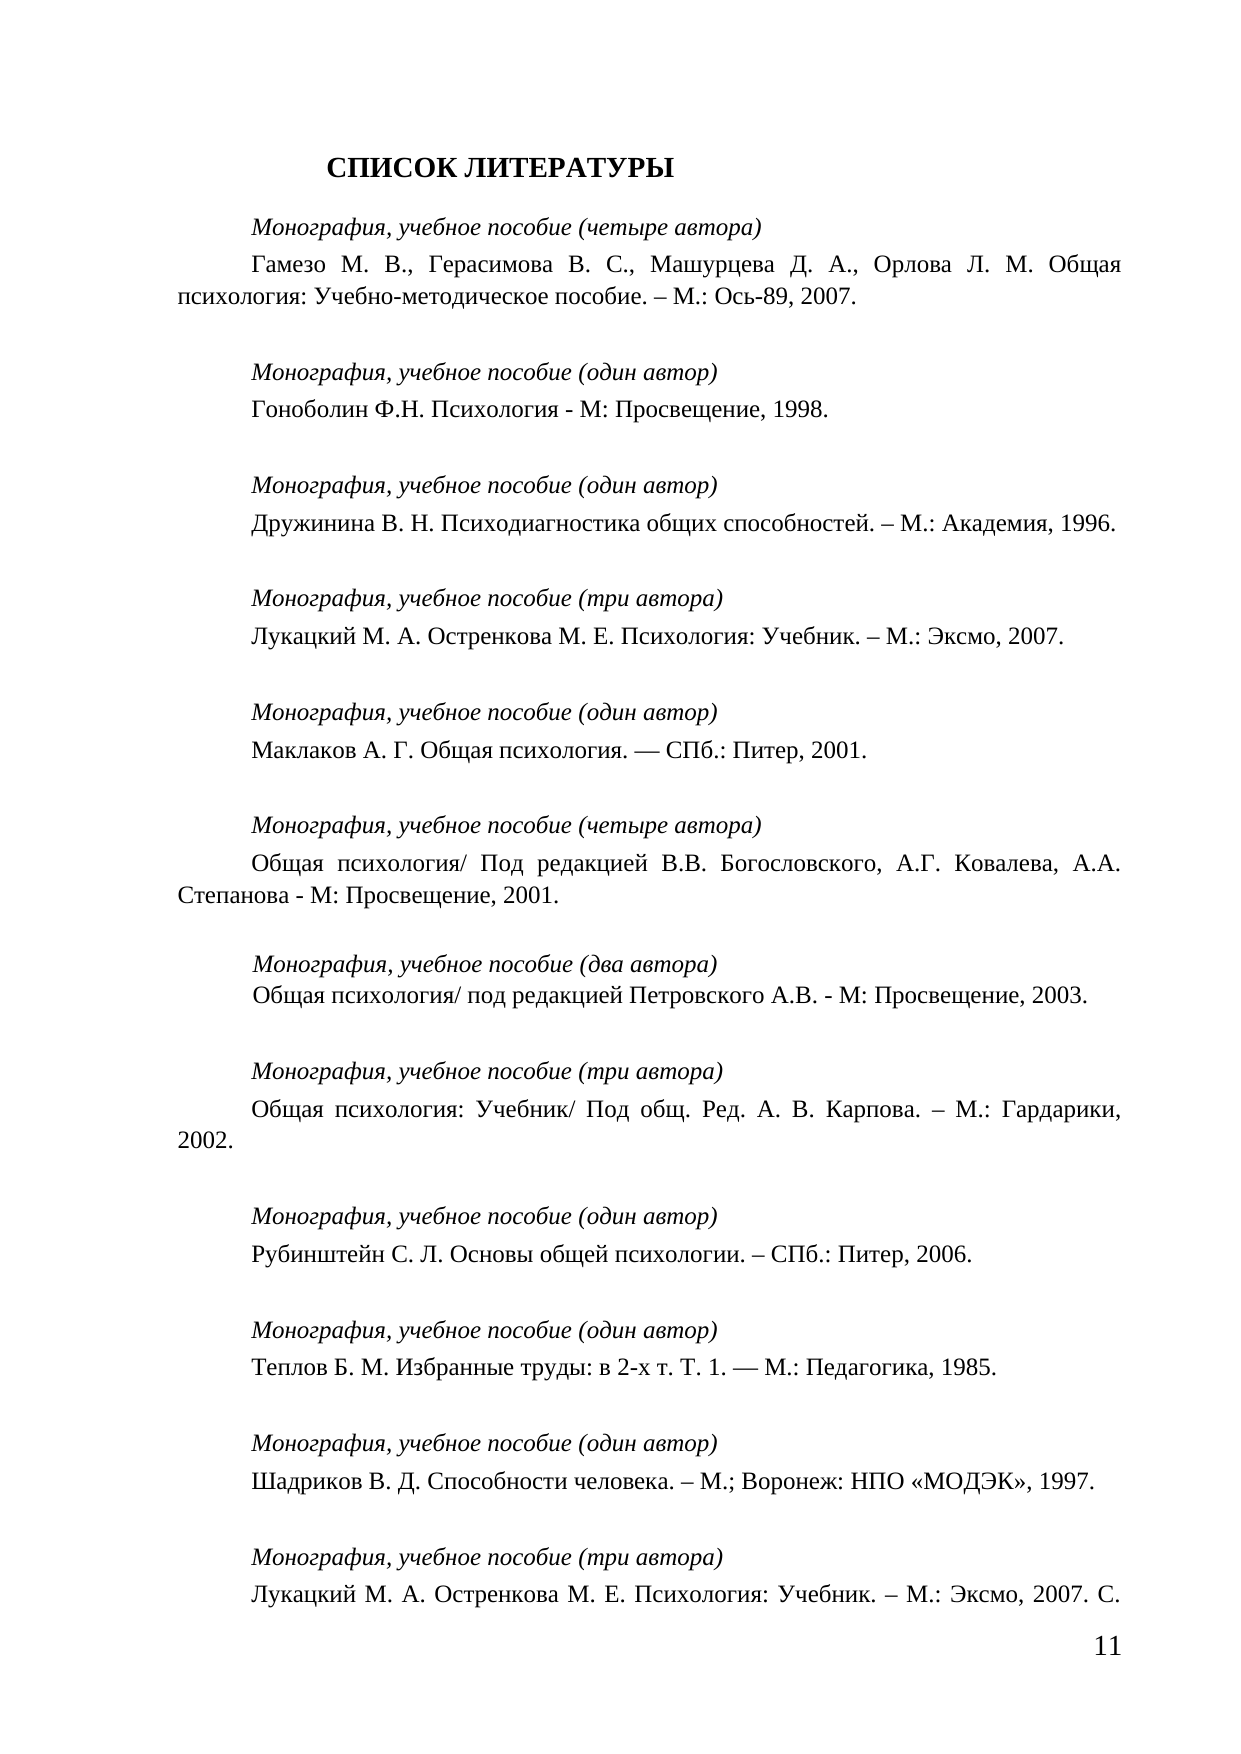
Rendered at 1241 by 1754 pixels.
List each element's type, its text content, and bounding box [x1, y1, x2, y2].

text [177, 1579, 1122, 1608]
list Общая психология/ под редакцией Петровского А.В. - М: Просвещение, 2003. [252, 981, 1122, 1009]
list Монография, учебное пособие (два автора) [252, 949, 1122, 978]
text Монография, учебное пособие (четыре автора) [177, 212, 1122, 240]
text Монография, учебное пособие (один автор) [177, 470, 1122, 499]
text Теплов Б. М. Избранные труды: в 2-х т. Т. 1. — М.: Педагогика, 1985. [177, 1352, 1122, 1381]
text Шадриков В. Д. Способности человека. – М.; Воронеж: НПО «МОДЭК», 1997. [177, 1466, 1122, 1495]
text Монография, учебное пособие (три автора) [177, 583, 1122, 612]
text Дружинина В. Н. Психодиагностика общих способностей. – М.: Академия, 1996. [177, 508, 1122, 537]
text Лукацкий М. А. Остренкова М. Е. Психология: Учебник. – М.: Эксмо, 2007. [177, 621, 1122, 650]
text Гоноболин Ф.Н. Психология - М: Просвещение, 1998. [177, 394, 1122, 423]
text Гамезо М. В., Герасимова В. С., Машурцева Д. А., Орлова Л. М. Общая психология: Учебно-методическое пособие. – М.: Ось-89, 2007. [177, 249, 1122, 310]
text Общая психология/ Под редакцией В.В. Богословского, А.Г. Ковалева, А.А. Степанова - М: Просвещение, 2001. [177, 848, 1122, 908]
text Рубинштейн С. Л. Основы общей психологии. – СПб.: Питер, 2006. [177, 1239, 1122, 1268]
text Монография, учебное пособие (четыре автора) [177, 810, 1122, 839]
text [177, 1542, 1122, 1570]
text Монография, учебное пособие (один автор) [177, 1315, 1122, 1343]
text Монография, учебное пособие (один автор) [177, 1428, 1122, 1457]
text Монография, учебное пособие (один автор) [177, 357, 1122, 385]
text Маклаков А. Г. Общая психология. — СПб.: Питер, 2001. [177, 735, 1122, 763]
text Общая психология: Учебник/ Под общ. Ред. А. В. Карпова. – М.: Гардарики, 2002. [177, 1094, 1122, 1154]
text Монография, учебное пособие (три автора) [177, 1056, 1122, 1085]
text Монография, учебное пособие (один автор) [177, 1201, 1122, 1230]
list СПИСОК ЛИТЕРАТУРЫ [252, 150, 1122, 183]
text Монография, учебное пособие (один автор) [177, 697, 1122, 726]
